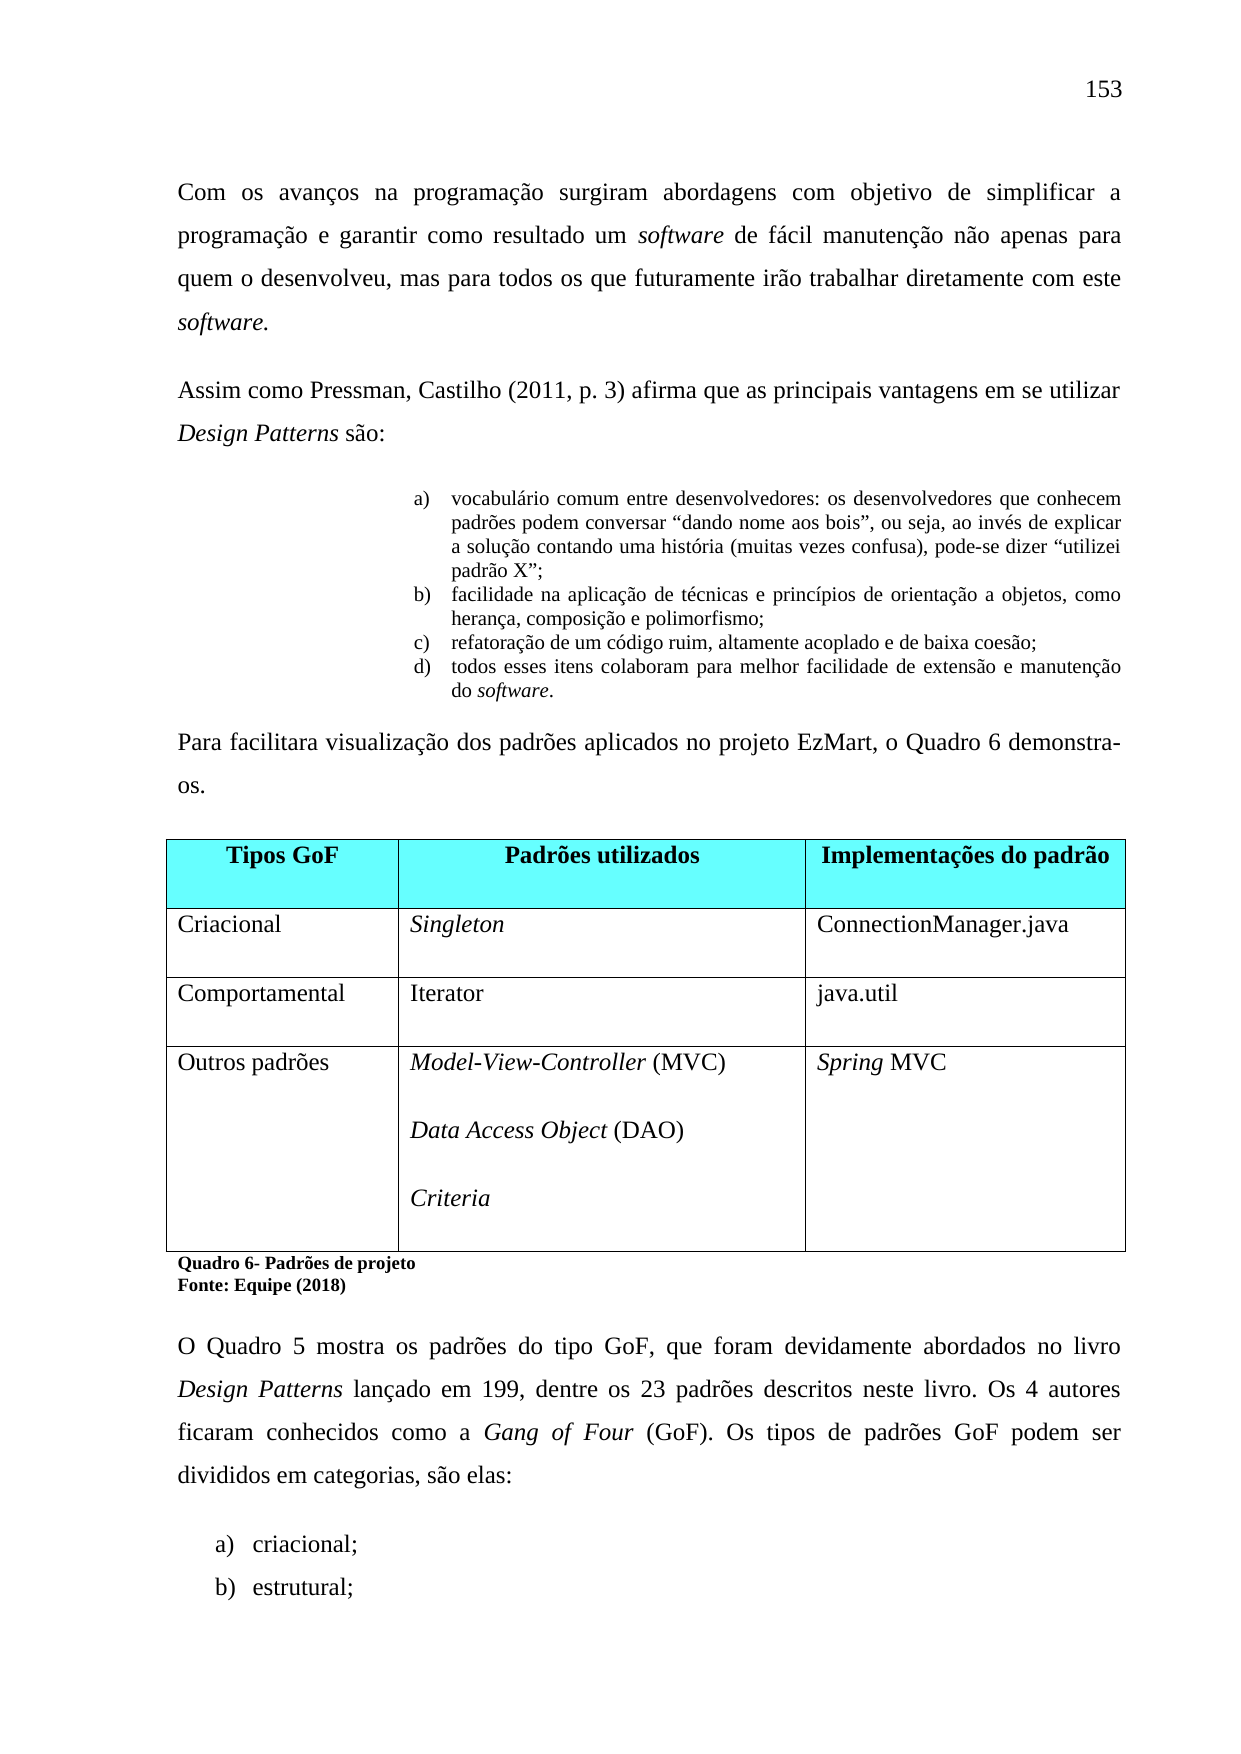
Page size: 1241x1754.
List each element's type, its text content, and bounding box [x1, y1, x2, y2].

table_header Implementações do padrão [806, 840, 1125, 908]
text Para facilitara visualização dos padrões aplicados no projeto EzMart, o Quadro 6 demonstra-os. [177, 727, 1122, 799]
text O Quadro 5 mostra os padrões do tipo GoF, que foram devidamente abordados no livro Design Patterns lançado em 199, dentre os 23 padrões descritos neste livro. Os 4 autores ficaram conhecidos como a Gang of Four (GoF). Os tipos de padrões GoF podem ser divididos em categorias, são elas: [177, 1331, 1122, 1489]
text Assim como Pressman, Castilho (2011, p. 3) afirma que as principais vantagens em se utilizar Design Patterns são: [177, 375, 1122, 447]
table_cell Comportamental [167, 978, 398, 1046]
list todos esses itens colaboram para melhor facilidade de extensão e manutenção do software. [413, 654, 1122, 702]
table_cell Outros padrões [167, 1047, 398, 1251]
text Com os avanços na programação surgiram abordagens com objetivo de simplificar a programação e garantir como resultado um software de fácil manutenção não apenas para quem o desenvolveu, mas para todos os que futuramente irão trabalhar diretamente com este software. [177, 177, 1122, 335]
list facilidade na aplicação de técnicas e princípios de orientação a objetos, como herança, composição e polimorfismo; [413, 582, 1122, 630]
table_cell ConnectionManager.java [806, 909, 1125, 977]
list criacional; [215, 1529, 1122, 1557]
table_cell Iterator [399, 978, 805, 1046]
list estrutural; [215, 1572, 1122, 1601]
table_header Padrões utilizados [399, 840, 805, 908]
table_cell Spring MVC [806, 1047, 1125, 1251]
text Fonte: Equipe (2018) [177, 1274, 1122, 1295]
text Quadro 6- Padrões de projeto [177, 1252, 1122, 1274]
list vocabulário comum entre desenvolvedores: os desenvolvedores que conhecem padrões podem conversar “dando nome aos bois”, ou seja, ao invés de explicar a solução contando uma história (muitas vezes confusa), pode-se dizer “utilizei padrão X”; [413, 486, 1122, 582]
table_cell Singleton [399, 909, 805, 977]
list refatoração de um código ruim, altamente acoplado e de baixa coesão; [413, 630, 1122, 654]
table_cell Model-View-Controller (MVC) Data Access Object (DAO) Criteria [399, 1047, 805, 1251]
table_header Tipos GoF [167, 840, 398, 908]
table_cell java.util [806, 978, 1125, 1046]
table_cell Criacional [167, 909, 398, 977]
